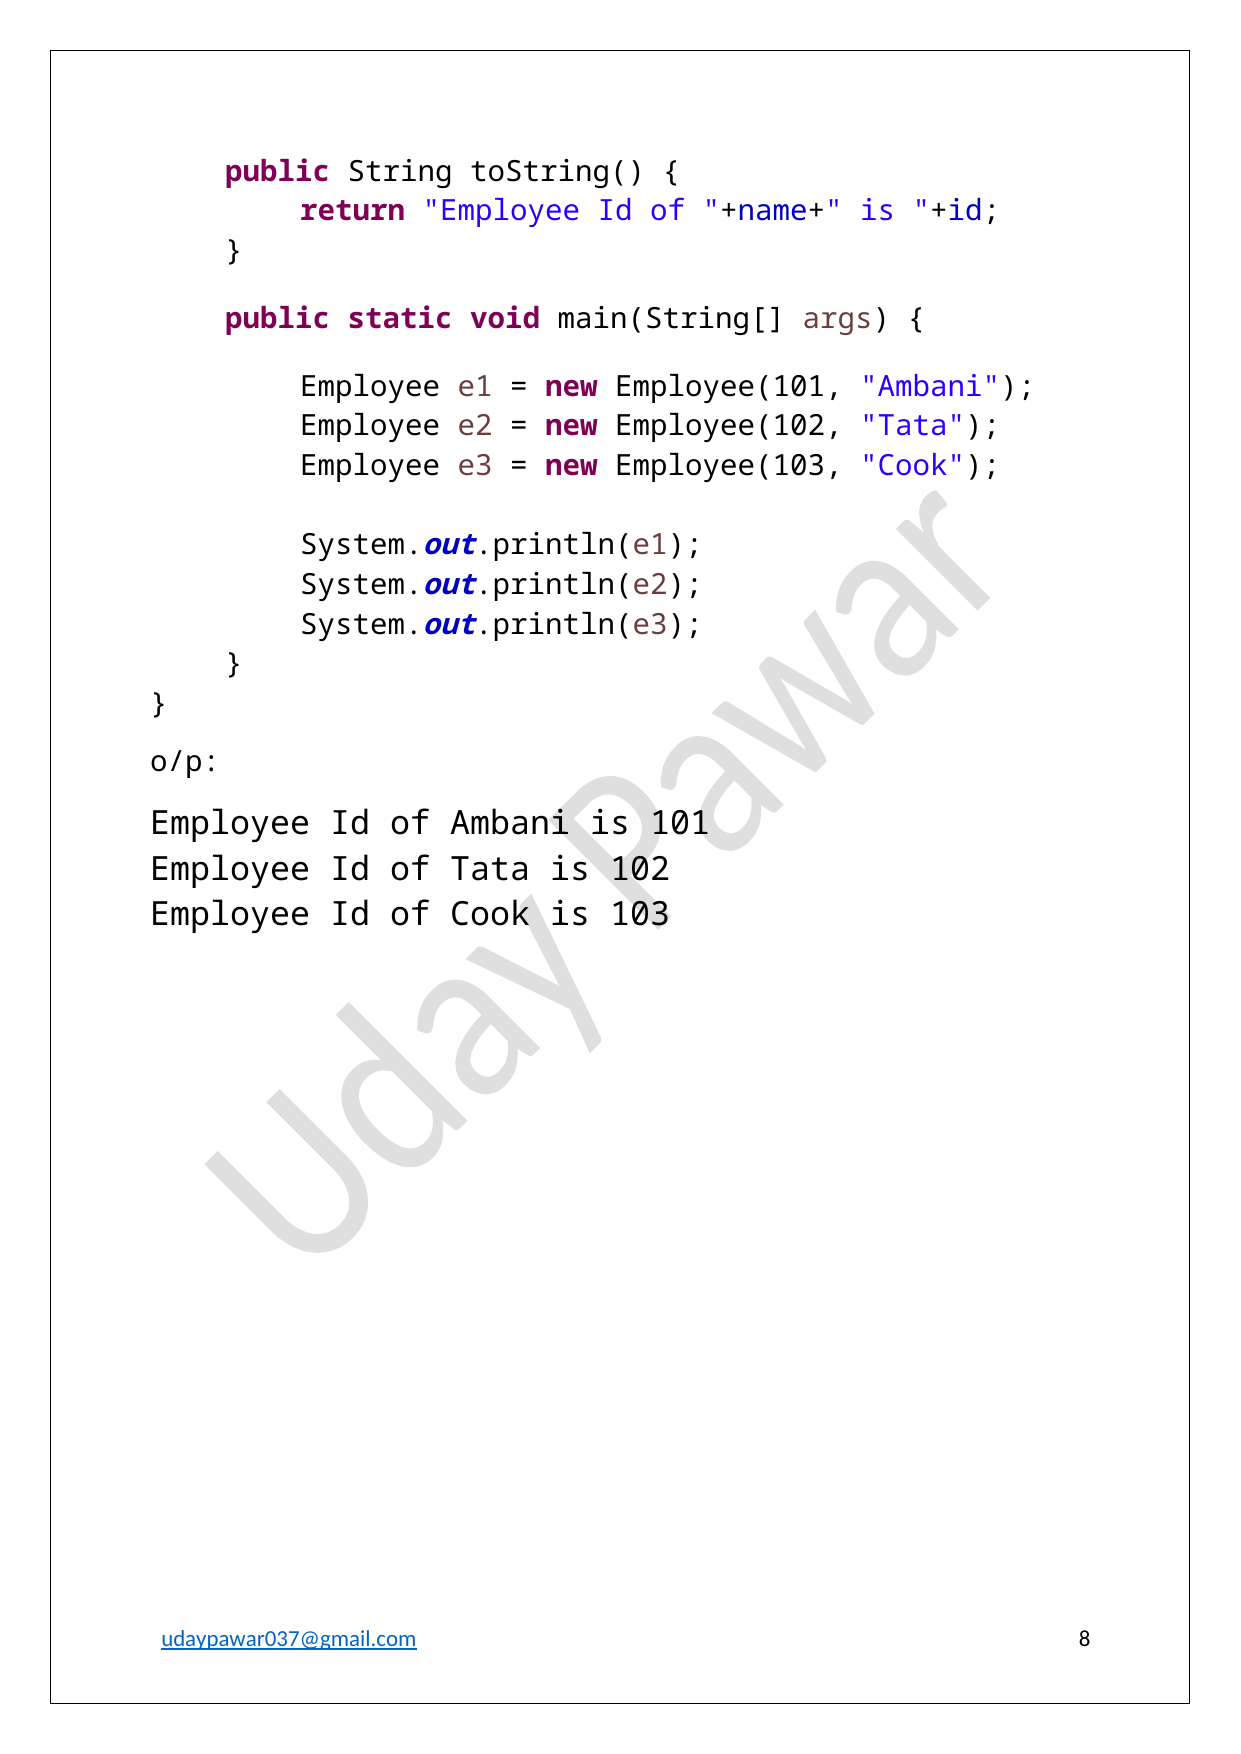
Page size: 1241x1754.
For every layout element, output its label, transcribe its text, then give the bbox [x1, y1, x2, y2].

text } [150, 682, 1090, 722]
text public static void main(String[] args) { [150, 297, 1090, 337]
text Employee e1 = new Employee(101, "Ambani"); [150, 365, 1090, 404]
text System.out.println(e1); [150, 523, 1090, 563]
text Employee Id of Cook is 103 [150, 890, 1090, 935]
text Employee e2 = new Employee(102, "Tata"); [150, 404, 1090, 444]
text public String toString() { [150, 150, 1090, 190]
text } [150, 643, 1090, 682]
text System.out.println(e3); [150, 603, 1090, 643]
text o/p: [150, 741, 1090, 780]
text System.out.println(e2); [150, 563, 1090, 603]
text } [150, 229, 1090, 269]
text return "Employee Id of "+name+" is "+id; [150, 190, 1090, 229]
text Employee Id of Ambani is 101 [150, 799, 1090, 844]
text Employee e3 = new Employee(103, "Cook"); [150, 444, 1090, 484]
text Employee Id of Tata is 102 [150, 844, 1090, 890]
